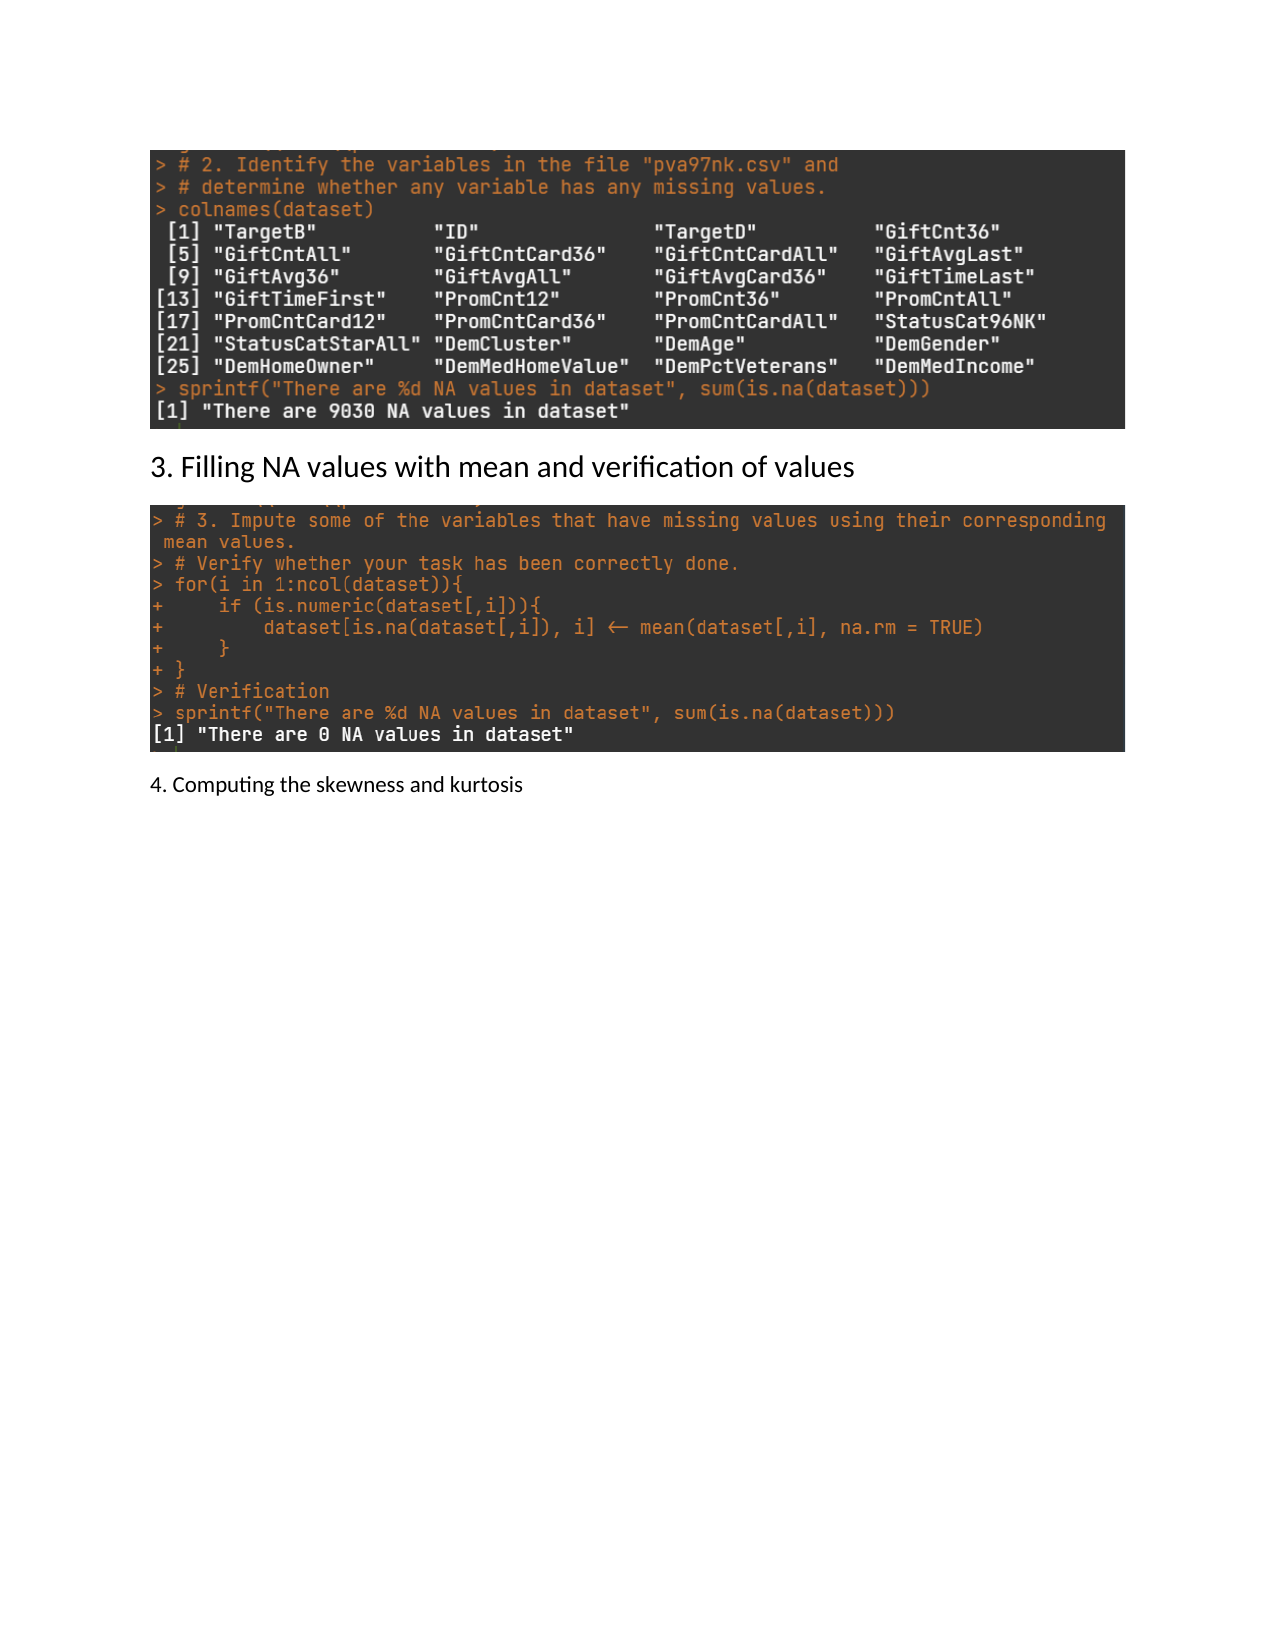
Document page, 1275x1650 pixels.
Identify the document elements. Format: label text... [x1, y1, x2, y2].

text 3. Filling NA values with mean and verification of values [150, 447, 1125, 485]
picture [150, 505, 1125, 752]
text 4. Computing the skewness and kurtosis [150, 770, 1125, 798]
picture [150, 150, 1125, 429]
